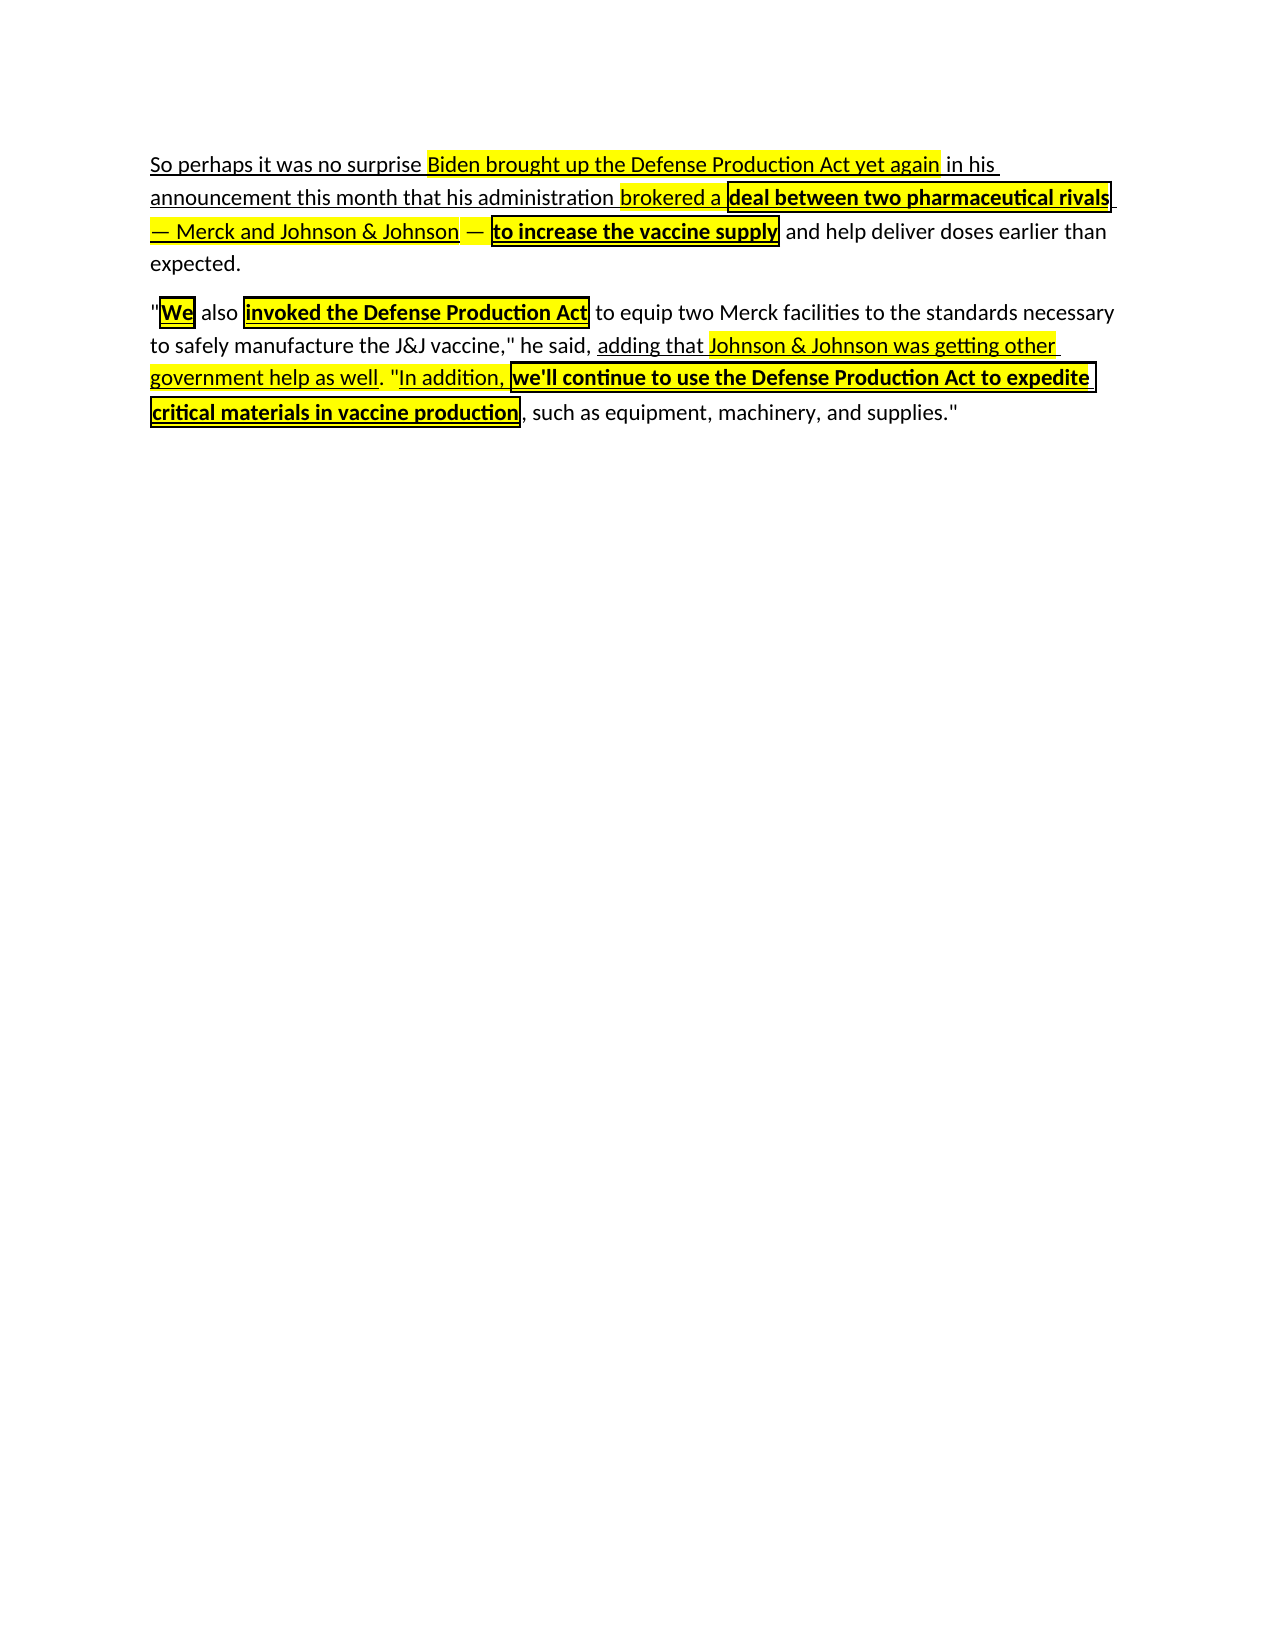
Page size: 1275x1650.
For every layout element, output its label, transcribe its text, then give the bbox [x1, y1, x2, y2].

text So perhaps it was no surprise Biden brought up the Defense Production Act yet again in his announcement this month that his administration brokered a deal between two pharmaceutical rivals — Merck and Johnson & Johnson — to increase the vaccine supply and help deliver doses earlier than expected. [150, 150, 1125, 278]
text "We also invoked the Defense Production Act to equip two Merck facilities to the standards necessary to safely manufacture the J&J vaccine," he said, adding that Johnson & Johnson was getting other government help as well. "In addition, we'll continue to use the Defense Production Act to expedite critical materials in vaccine production, such as equipment, machinery, and supplies." [150, 296, 1125, 428]
